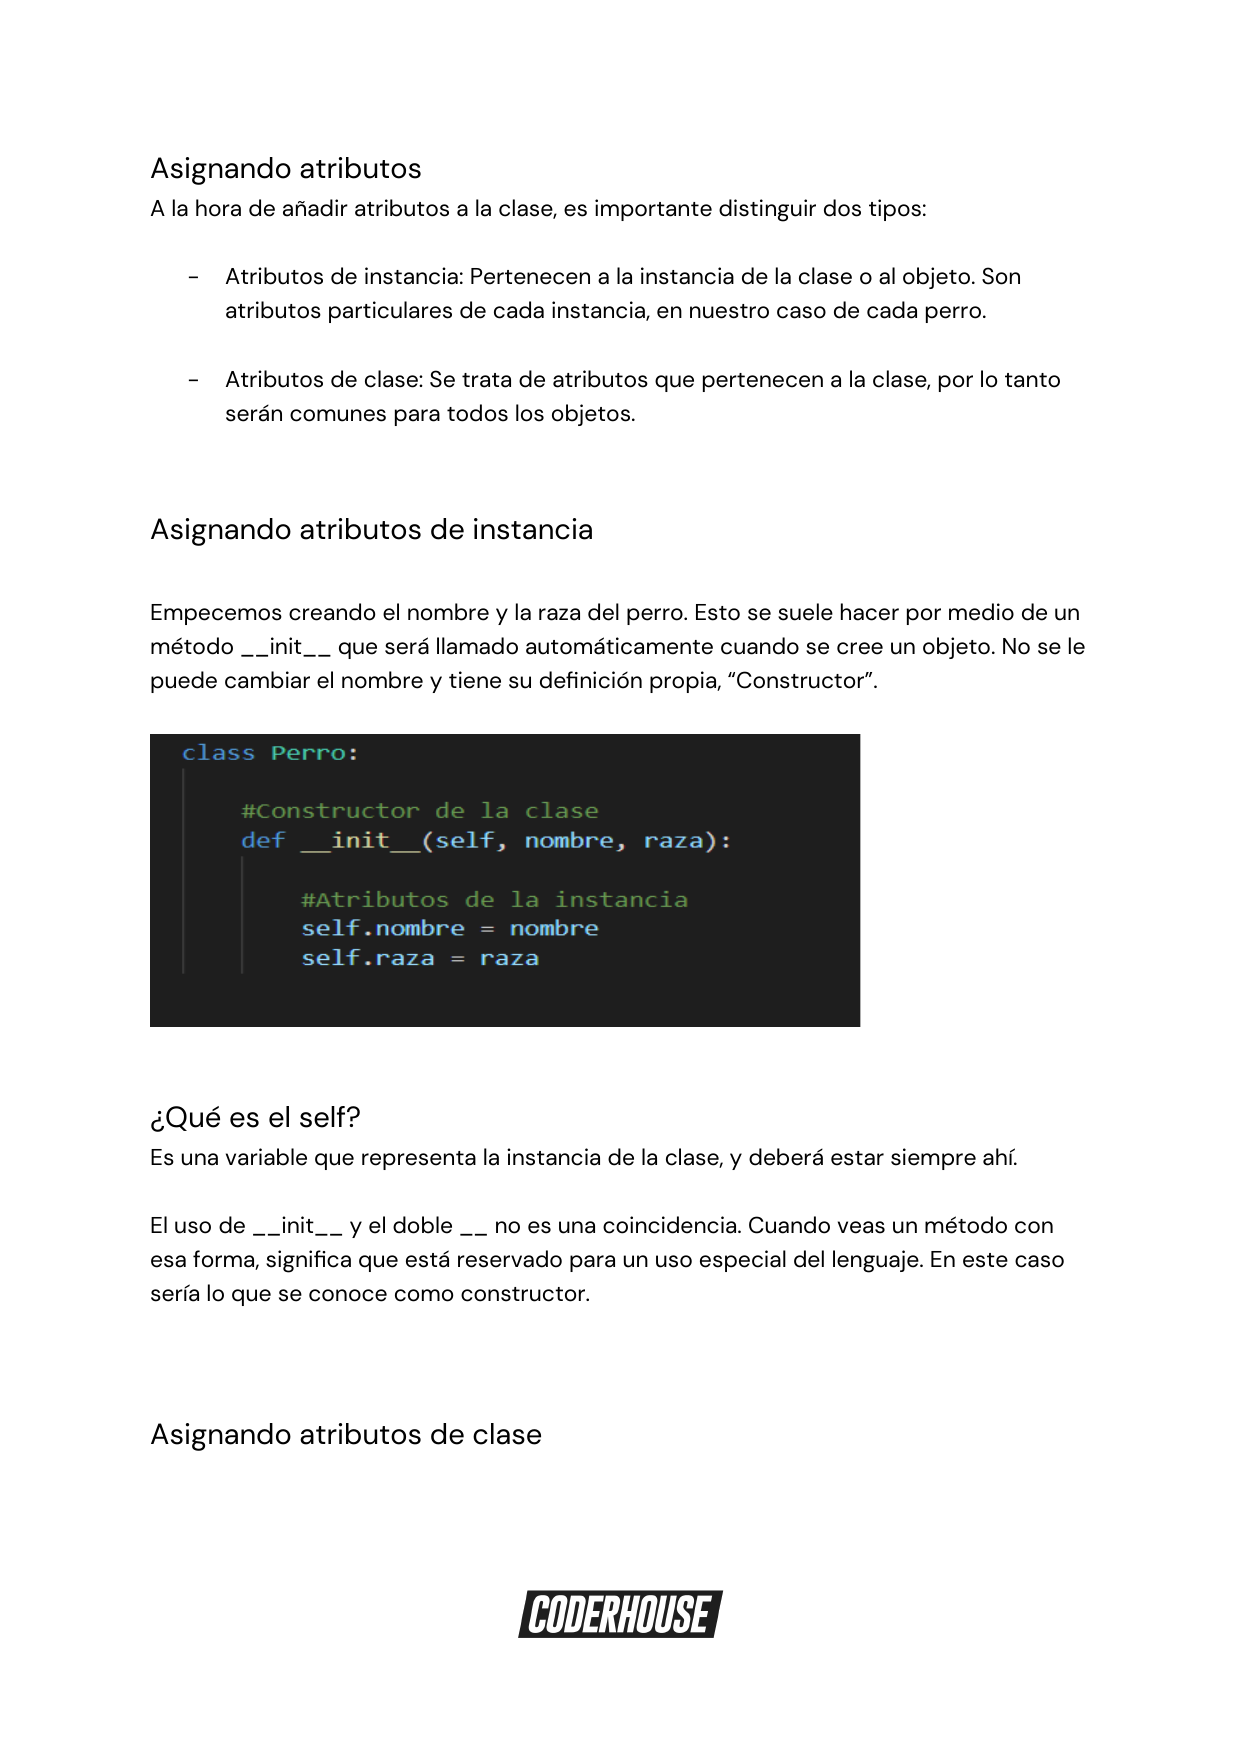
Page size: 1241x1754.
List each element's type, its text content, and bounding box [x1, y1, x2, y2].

picture [512, 1587, 728, 1641]
list Atributos de instancia: Pertenecen a la instancia de la clase o al objeto. Son atributos particulares de cada instancia, en nuestro caso de cada perro. [187, 262, 1090, 326]
text Empecemos creando el nombre y la raza del perro. Esto se suele hacer por medio de un método __init__ que será llamado automáticamente cuando se cree un objeto. No se le puede cambiar el nombre y tiene su definición propia, “Constructor”. [150, 598, 1090, 696]
text Asignando atributos [150, 150, 1090, 188]
picture [150, 734, 861, 1027]
text Asignando atributos de clase [150, 1416, 1090, 1454]
list Atributos de clase: Se trata de atributos que pertenecen a la clase, por lo tanto serán comunes para todos los objetos. [187, 364, 1090, 428]
text Es una variable que representa la instancia de la clase, y deberá estar siempre ahí. [150, 1142, 1090, 1172]
text El uso de __init__ y el doble __ no es una coincidencia. Cuando veas un método con esa forma, significa que está reservado para un uso especial del lenguaje. En este caso sería lo que se conoce como constructor. [150, 1211, 1090, 1309]
text ¿Qué es el self? [150, 1099, 1090, 1137]
text A la hora de añadir atributos a la clase, es importante distinguir dos tipos: [150, 194, 1090, 223]
text Asignando atributos de instancia [150, 511, 1090, 549]
